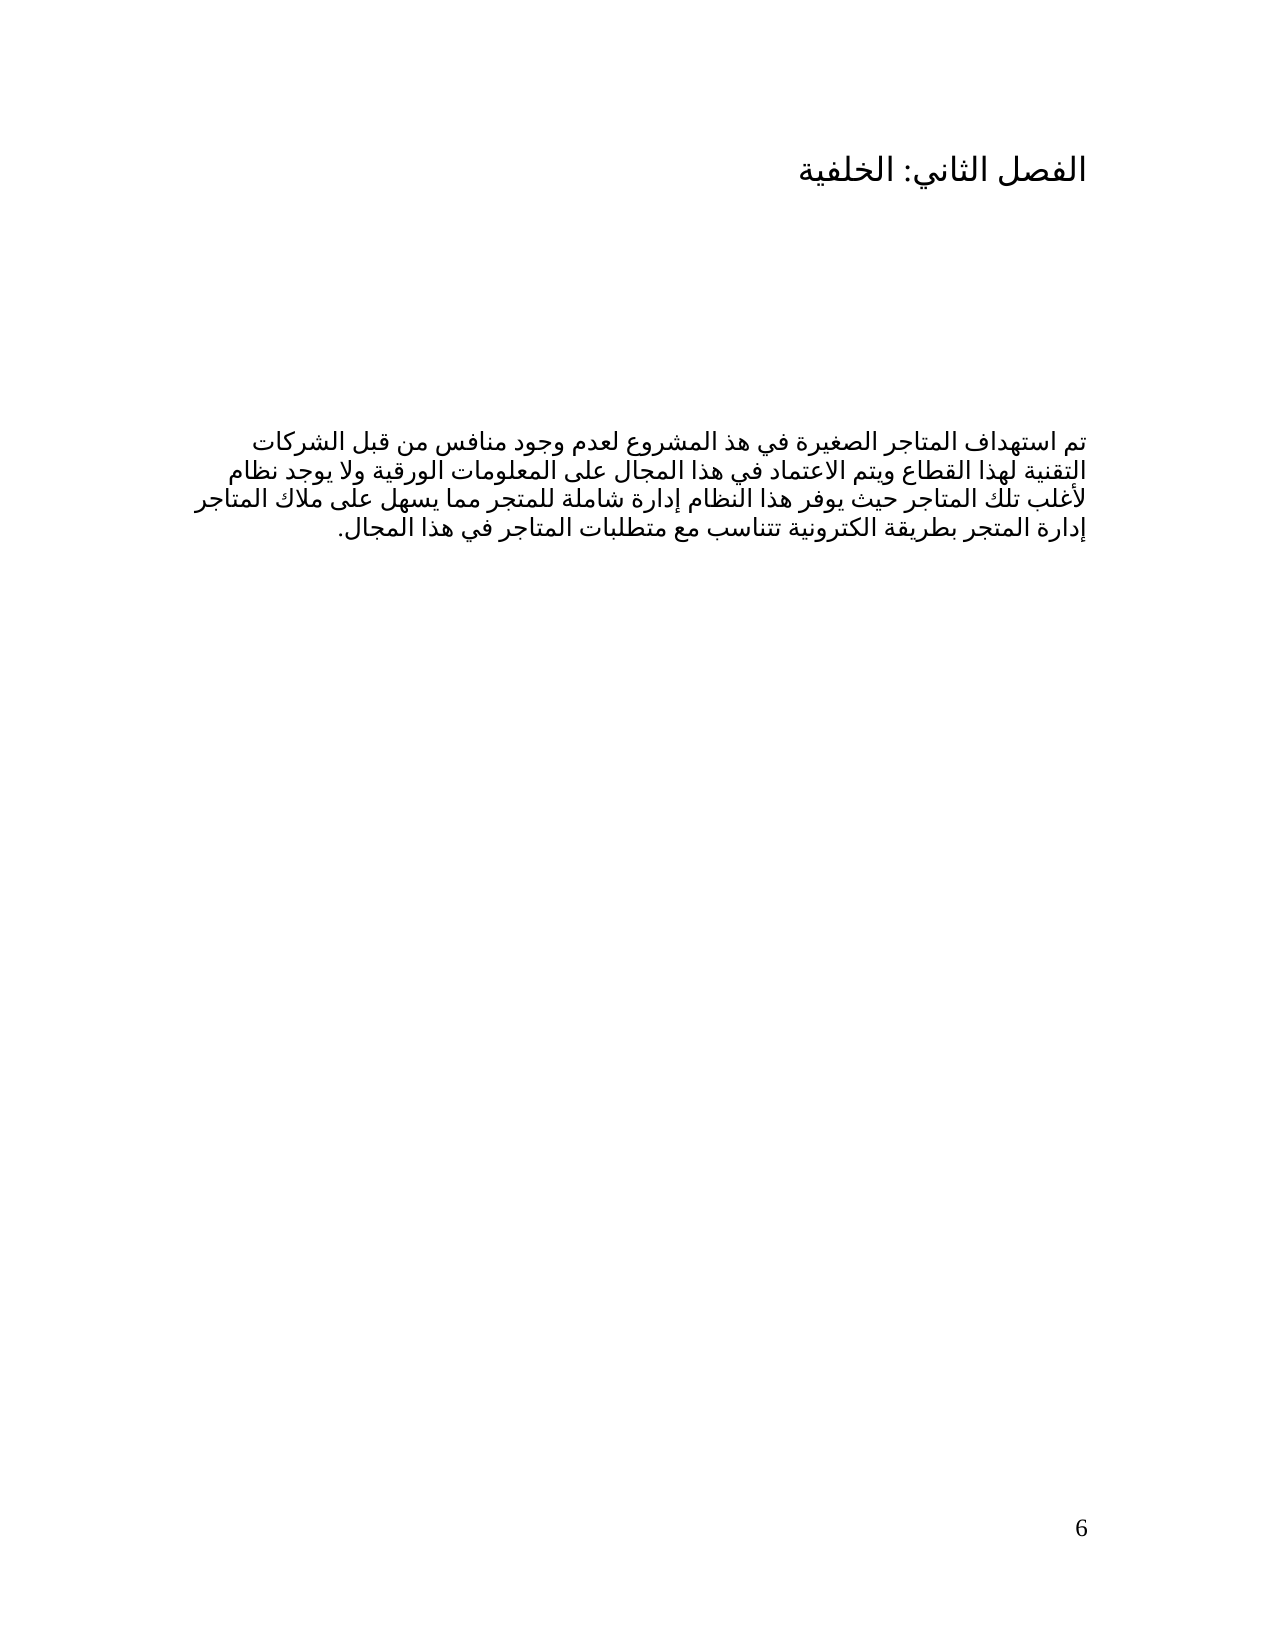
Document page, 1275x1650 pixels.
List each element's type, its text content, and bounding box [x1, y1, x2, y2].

subtitle الفصل الثاني: الخلفية [187, 150, 1087, 188]
text تم استهداف المتاجر الصغيرة في هذ المشروع لعدم وجود منافس من قبل الشركات التقنية لهذا القطاع ويتم الاعتماد في هذا المجال على المعلومات الورقية ولا يوجد نظام لأغلب تلك المتاجر حيث يوفر هذا النظام إدارة شاملة للمتجر مما يسهل على ملاك المتاجر إدارة المتجر بطريقة الكترونية تتناسب مع متطلبات المتاجر في هذا المجال. [187, 427, 1087, 542]
